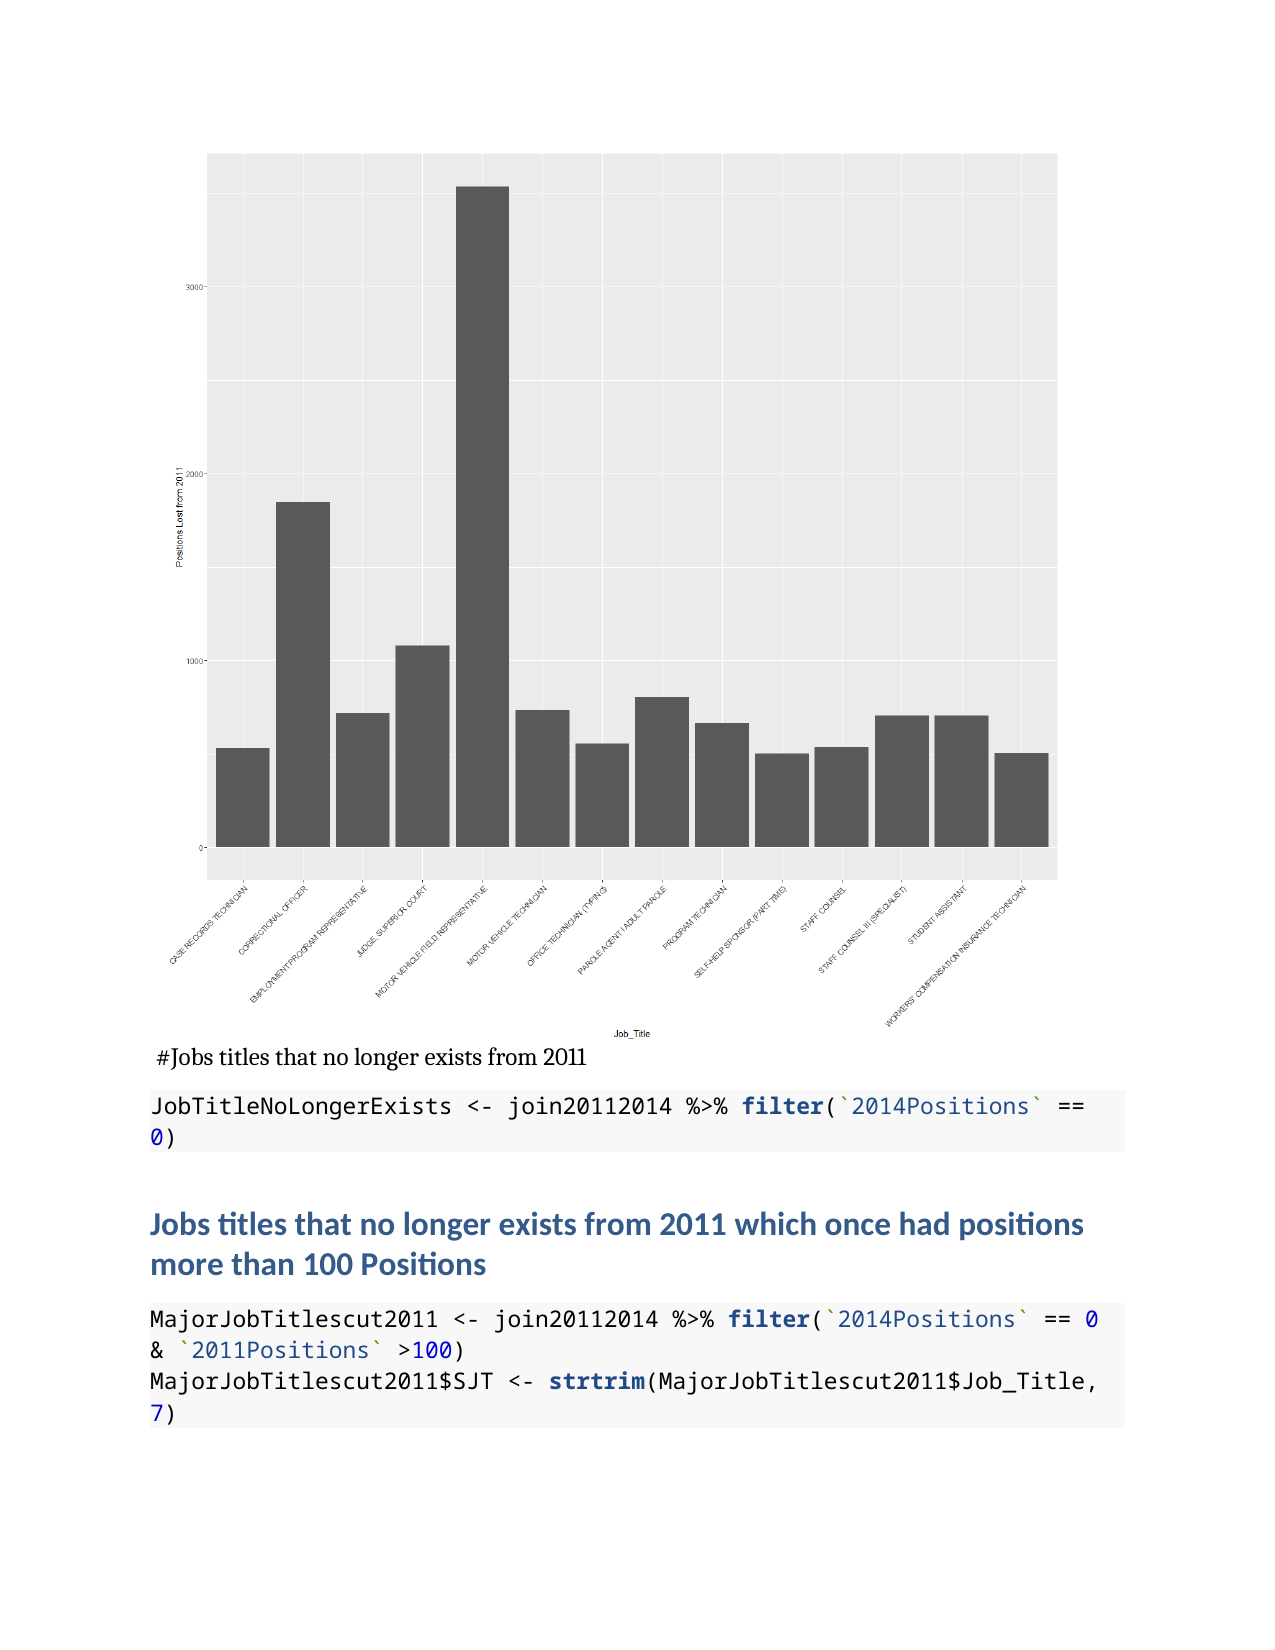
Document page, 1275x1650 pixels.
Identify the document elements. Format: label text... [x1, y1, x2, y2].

text JobTitleNoLongerExists <- join20112014 %>% filter(`2014Positions` == 0) [177, 1090, 1125, 1152]
text MajorJobTitlescut2011 <- join20112014 %>% filter(`2014Positions` == 0 & `2011Positions` >100) MajorJobTitlescut2011$SJT <- strtrim(MajorJobTitlescut2011$Job_Title, 7) [177, 1303, 1125, 1428]
subtitle Jobs titles that no longer exists from 2011 which once had positions more than 100 Positions [150, 1202, 1125, 1284]
picture [168, 150, 1062, 1043]
